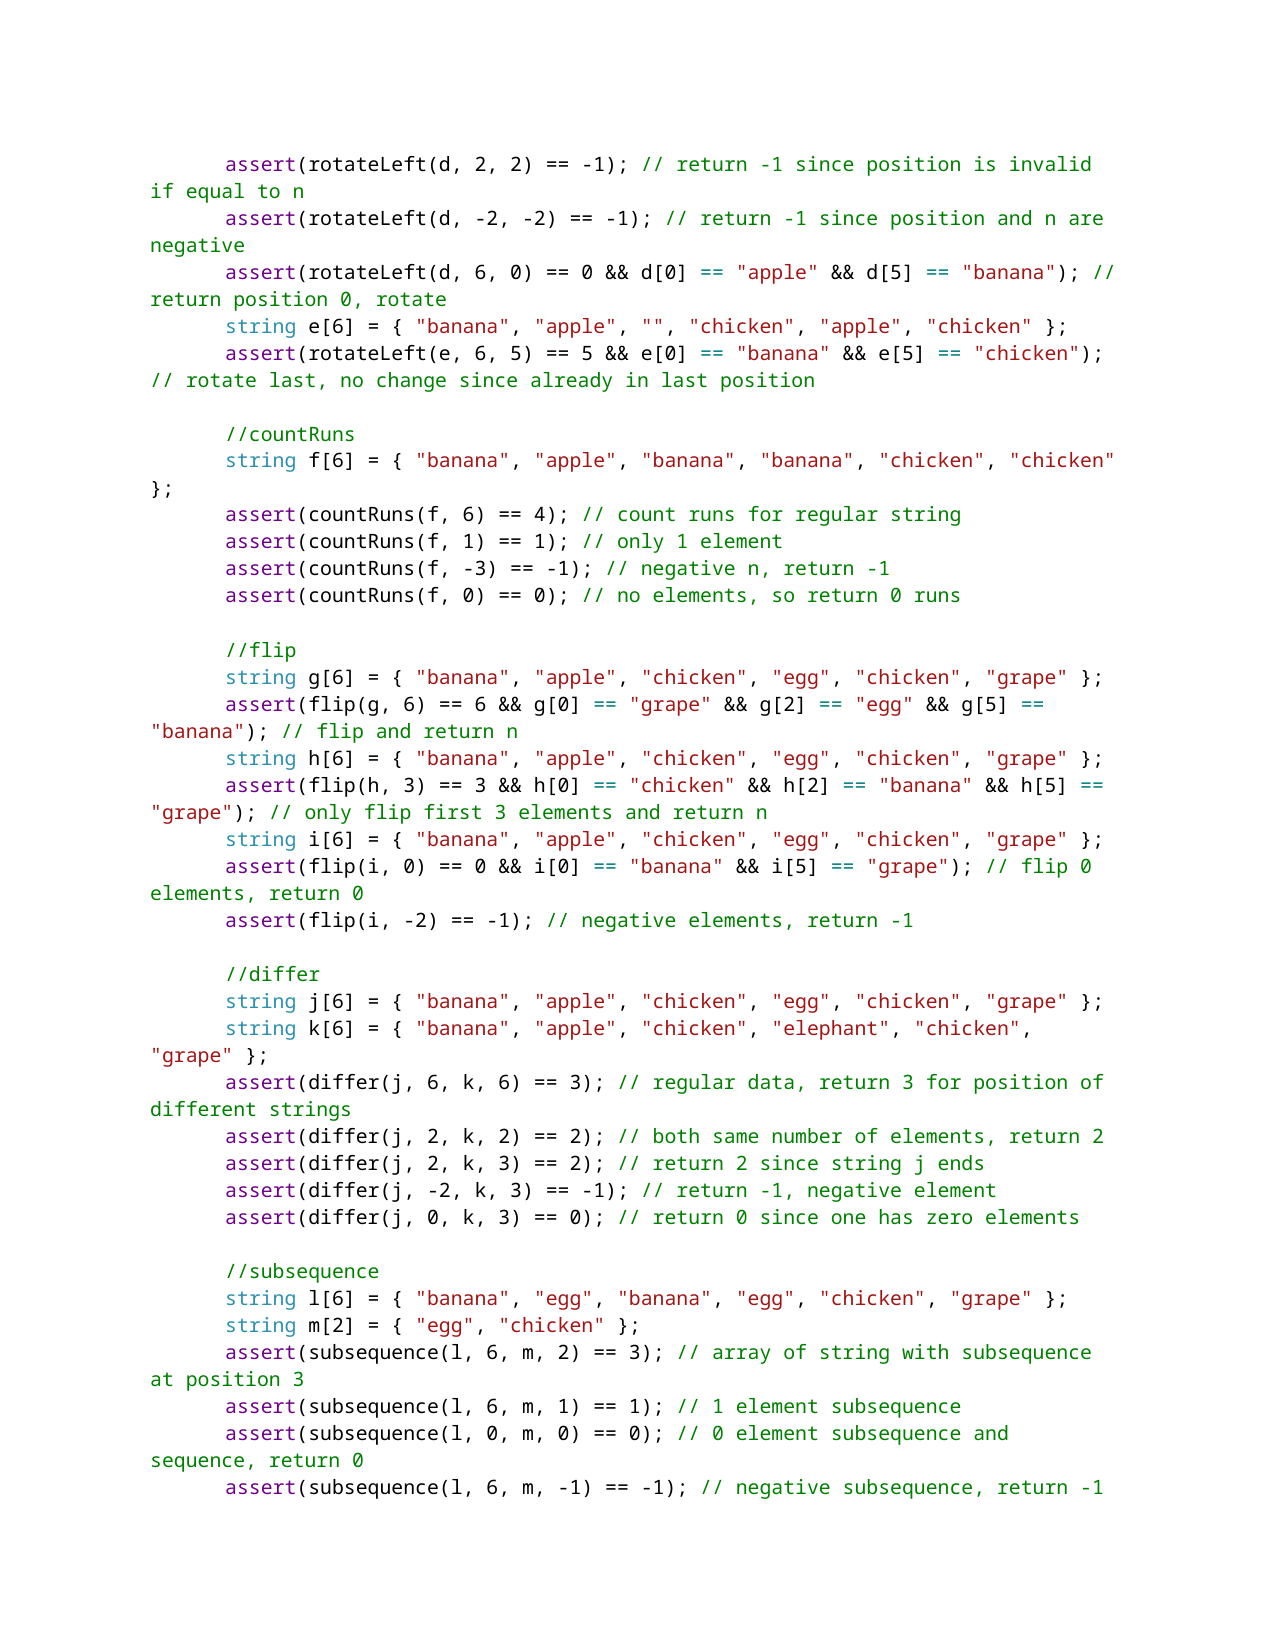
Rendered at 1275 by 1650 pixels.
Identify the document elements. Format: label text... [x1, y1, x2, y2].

text assert(rotateLeft(d, 2, 2) == -1); // return -1 since position is invalid if equal to n [150, 150, 1125, 204]
text //countRuns [150, 420, 1125, 447]
text string k[6] = { "banana", "apple", "chicken", "elephant", "chicken", "grape" }; [150, 1014, 1125, 1068]
text assert(subsequence(l, 0, m, 0) == 0); // 0 element subsequence and sequence, return 0 [150, 1419, 1125, 1473]
text assert(countRuns(f, -3) == -1); // negative n, return -1 [150, 555, 1125, 582]
text string h[6] = { "banana", "apple", "chicken", "egg", "chicken", "grape" }; [150, 744, 1125, 772]
text assert(differ(j, -2, k, 3) == -1); // return -1, negative element [150, 1176, 1125, 1203]
text string j[6] = { "banana", "apple", "chicken", "egg", "chicken", "grape" }; [150, 987, 1125, 1014]
text string f[6] = { "banana", "apple", "banana", "banana", "chicken", "chicken" }; [150, 447, 1125, 501]
text assert(subsequence(l, 6, m, 1) == 1); // 1 element subsequence [150, 1392, 1125, 1419]
text assert(flip(i, -2) == -1); // negative elements, return -1 [150, 906, 1125, 933]
text assert(differ(j, 6, k, 6) == 3); // regular data, return 3 for position of different strings [150, 1068, 1125, 1122]
text assert(countRuns(f, 0) == 0); // no elements, so return 0 runs [150, 582, 1125, 609]
text assert(flip(i, 0) == 0 && i[0] == "banana" && i[5] == "grape"); // flip 0 elements, return 0 [150, 852, 1125, 906]
text string m[2] = { "egg", "chicken" }; [150, 1311, 1125, 1338]
text //differ [150, 960, 1125, 987]
text string i[6] = { "banana", "apple", "chicken", "egg", "chicken", "grape" }; [150, 826, 1125, 852]
text string g[6] = { "banana", "apple", "chicken", "egg", "chicken", "grape" }; [150, 664, 1125, 691]
text assert(subsequence(l, 6, m, 2) == 3); // array of string with subsequence at position 3 [150, 1338, 1125, 1392]
text assert(rotateLeft(d, -2, -2) == -1); // return -1 since position and n are negative [150, 204, 1125, 258]
text assert(differ(j, 0, k, 3) == 0); // return 0 since one has zero elements [150, 1203, 1125, 1230]
text assert(countRuns(f, 1) == 1); // only 1 element [150, 528, 1125, 555]
text //flip [150, 637, 1125, 664]
text assert(subsequence(l, 6, m, -1) == -1); // negative subsequence, return -1 [150, 1473, 1125, 1500]
text assert(differ(j, 2, k, 3) == 2); // return 2 since string j ends [150, 1149, 1125, 1176]
text assert(differ(j, 2, k, 2) == 2); // both same number of elements, return 2 [150, 1122, 1125, 1149]
text assert(flip(h, 3) == 3 && h[0] == "chicken" && h[2] == "banana" && h[5] == "grape"); // only flip first 3 elements and return n [150, 772, 1125, 826]
text string l[6] = { "banana", "egg", "banana", "egg", "chicken", "grape" }; [150, 1284, 1125, 1311]
text assert(countRuns(f, 6) == 4); // count runs for regular string [150, 501, 1125, 528]
text assert(rotateLeft(d, 6, 0) == 0 && d[0] == "apple" && d[5] == "banana"); // return position 0, rotate [150, 258, 1125, 312]
text assert(flip(g, 6) == 6 && g[0] == "grape" && g[2] == "egg" && g[5] == "banana"); // flip and return n [150, 691, 1125, 744]
text string e[6] = { "banana", "apple", "", "chicken", "apple", "chicken" }; [150, 312, 1125, 339]
text //subsequence [150, 1257, 1125, 1284]
text assert(rotateLeft(e, 6, 5) == 5 && e[0] == "banana" && e[5] == "chicken"); // rotate last, no change since already in last position [150, 339, 1125, 393]
